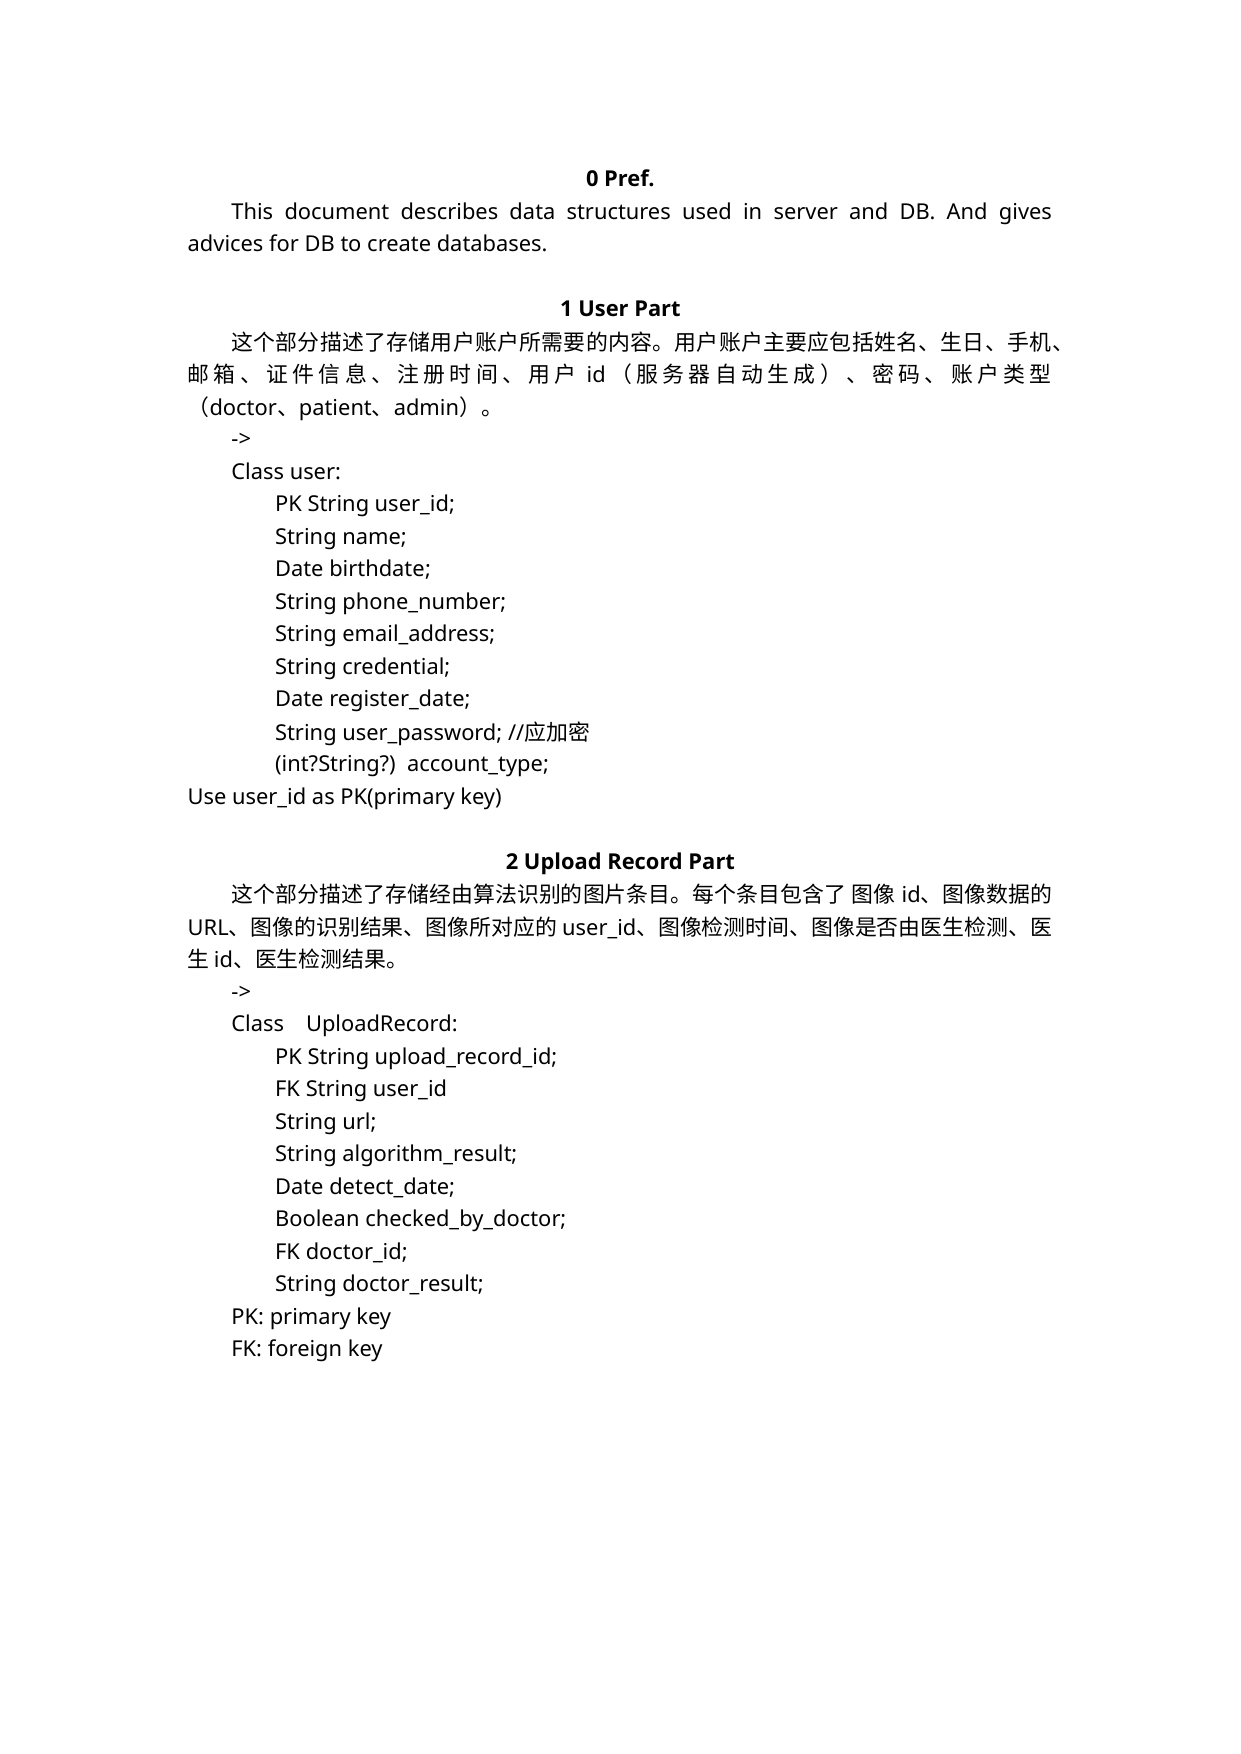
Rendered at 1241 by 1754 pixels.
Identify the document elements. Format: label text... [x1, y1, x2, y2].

text String doctor_result; [187, 1267, 1053, 1299]
text Boolean checked_by_doctor; [187, 1202, 1053, 1234]
text -> [187, 422, 1053, 454]
text 2 Upload Record Part [187, 844, 1053, 877]
text String user_password; //应加密 [187, 714, 1053, 747]
text Date birthdate; [187, 552, 1053, 584]
text 1 User Part [187, 292, 1053, 324]
text String algorithm_result; [187, 1137, 1053, 1169]
text String credential; [187, 649, 1053, 682]
text Date detect_date; [187, 1169, 1053, 1202]
text This document describes data structures used in server and DB. And gives advices for DB to create databases. [187, 194, 1053, 259]
text PK: primary key [187, 1299, 1053, 1332]
text PK String upload_record_id; [187, 1039, 1053, 1072]
text (int?String?) account_type; [187, 747, 1053, 779]
text String phone_number; [187, 584, 1053, 617]
text FK String user_id [231, 1072, 1053, 1104]
text Class UploadRecord: [187, 1007, 1053, 1039]
text 这个部分描述了存储用户账户所需要的内容。用户账户主要应包括姓名、生日、手机、邮箱、证件信息、注册时间、用户id（服务器自动生成）、密码、账户类型（doctor、patient、admin）。 [187, 324, 1053, 422]
text -> [187, 974, 1053, 1007]
text Date register_date; [187, 682, 1053, 714]
text String name; [187, 519, 1053, 552]
text Use user_id as PK(primary key) [187, 779, 1053, 812]
text FK doctor_id; [187, 1234, 1053, 1267]
text String email_address; [187, 617, 1053, 649]
text PK String user_id; [231, 487, 1053, 519]
text Class user: [187, 454, 1053, 487]
text 这个部分描述了存储经由算法识别的图片条目。每个条目包含了 图像id、图像数据的URL、图像的识别结果、图像所对应的user_id、图像检测时间、图像是否由医生检测、医生id、医生检测结果。 [187, 877, 1053, 974]
text 0 Pref. [187, 162, 1053, 194]
text FK: foreign key [187, 1332, 1053, 1364]
text String url; [187, 1104, 1053, 1137]
